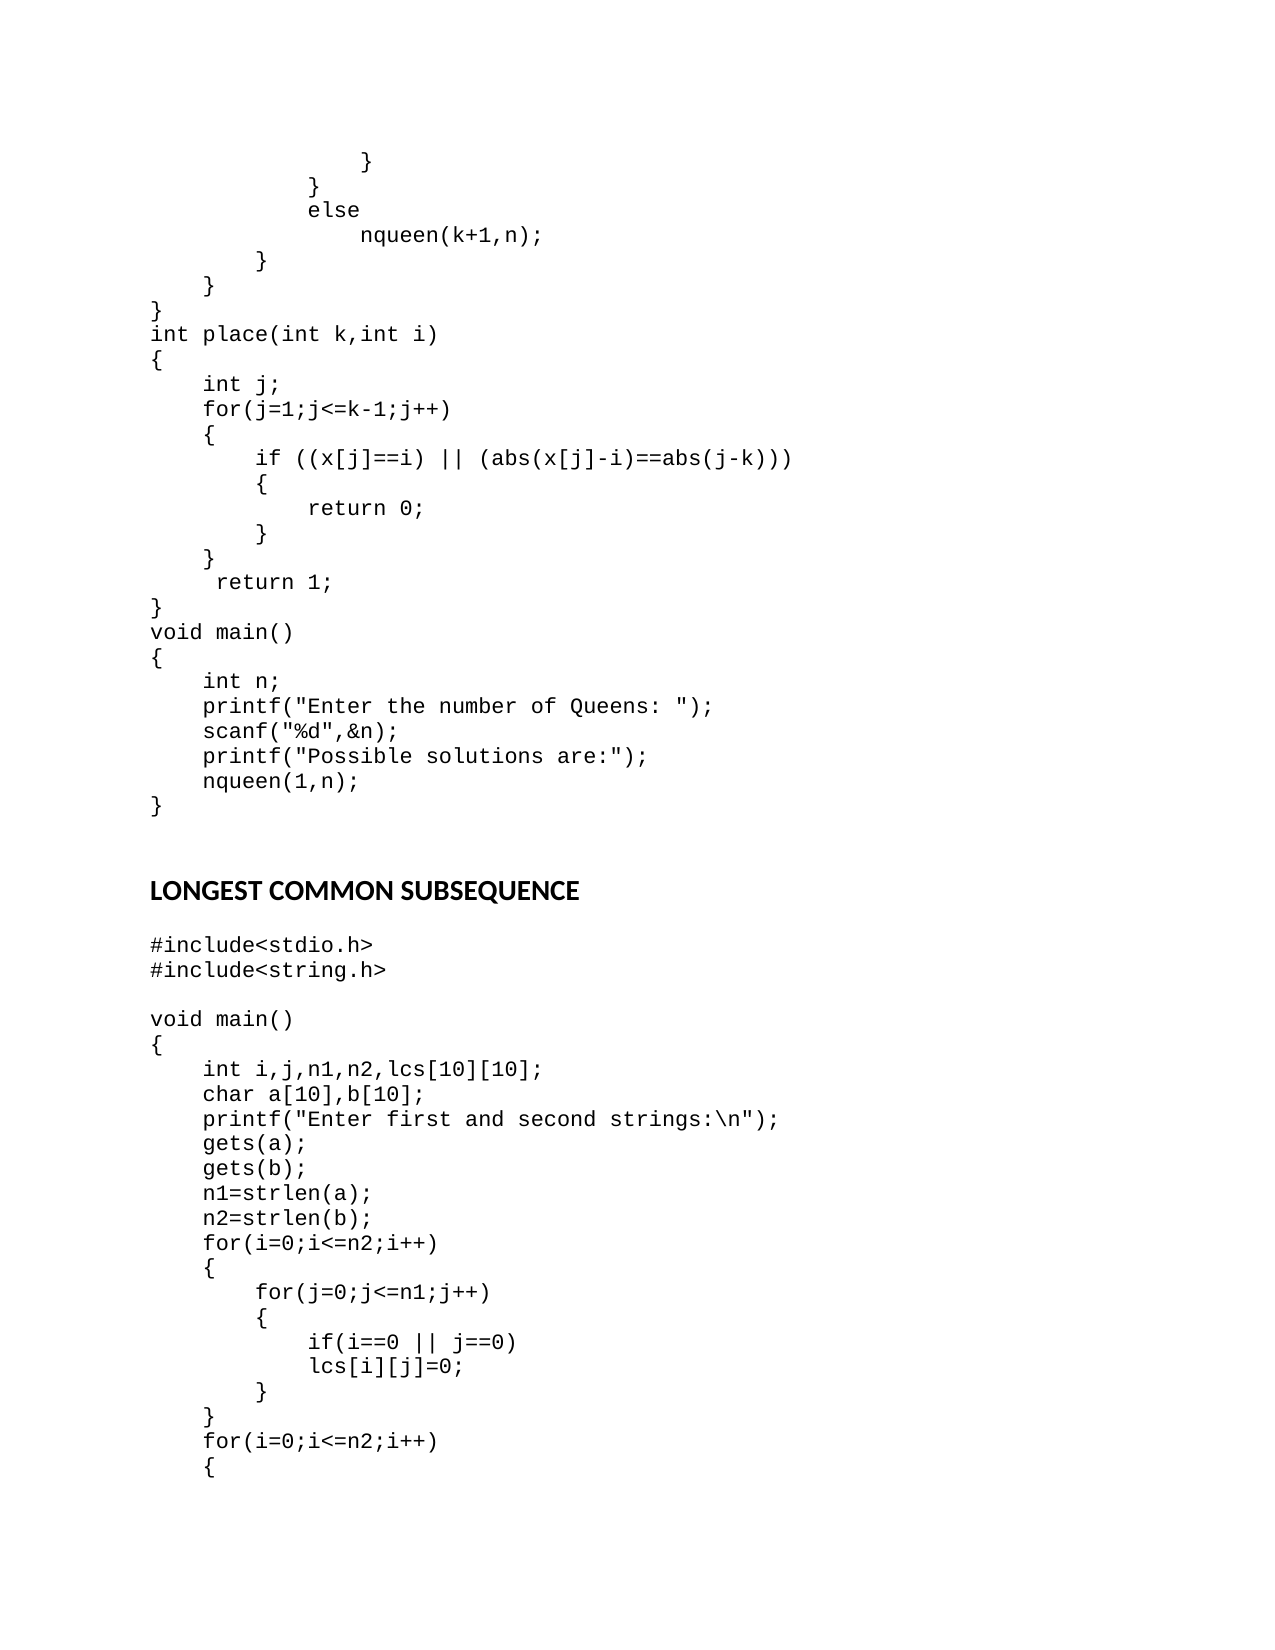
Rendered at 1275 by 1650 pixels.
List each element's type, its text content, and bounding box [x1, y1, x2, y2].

text } [150, 274, 1125, 299]
text gets(b); [150, 1157, 1125, 1182]
text { [150, 348, 1125, 373]
text { [150, 1256, 1125, 1281]
text return 0; [150, 497, 1125, 522]
text for(j=0;j<=n1;j++) [150, 1281, 1125, 1306]
text void main() [150, 621, 1125, 646]
text } [150, 522, 1125, 547]
text { [150, 423, 1125, 447]
text } [150, 150, 1125, 175]
text #include<stdio.h> [150, 934, 1125, 959]
text } [150, 794, 1125, 819]
text int place(int k,int i) [150, 323, 1125, 348]
text nqueen(1,n); [150, 770, 1125, 794]
text for(i=0;i<=n2;i++) [150, 1430, 1125, 1455]
text gets(a); [150, 1132, 1125, 1157]
text scanf("%d",&n); [150, 720, 1125, 745]
text char a[10],b[10]; [150, 1083, 1125, 1108]
text { [150, 1033, 1125, 1058]
text for(j=1;j<=k-1;j++) [150, 398, 1125, 423]
text { [150, 472, 1125, 497]
text nqueen(k+1,n); [150, 224, 1125, 249]
text printf("Enter first and second strings:\n"); [150, 1108, 1125, 1132]
text } [150, 1405, 1125, 1430]
text else [150, 199, 1125, 224]
text #include<string.h> [150, 959, 1125, 984]
text } [150, 249, 1125, 274]
text { [150, 1306, 1125, 1331]
text { [150, 1455, 1125, 1479]
text n1=strlen(a); [150, 1182, 1125, 1207]
text } [150, 1380, 1125, 1405]
text int i,j,n1,n2,lcs[10][10]; [150, 1058, 1125, 1083]
text int n; [150, 671, 1125, 695]
text if(i==0 || j==0) [150, 1331, 1125, 1356]
text LONGEST COMMON SUBSEQUENCE [150, 872, 1125, 908]
text return 1; [150, 571, 1125, 596]
text } [150, 299, 1125, 323]
text } [150, 547, 1125, 571]
text for(i=0;i<=n2;i++) [150, 1232, 1125, 1256]
text lcs[i][j]=0; [150, 1356, 1125, 1380]
text n2=strlen(b); [150, 1207, 1125, 1232]
text } [150, 175, 1125, 199]
text { [150, 646, 1125, 671]
text if ((x[j]==i) || (abs(x[j]-i)==abs(j-k))) [150, 447, 1125, 472]
text } [150, 596, 1125, 621]
text printf("Enter the number of Queens: "); [150, 695, 1125, 720]
text printf("Possible solutions are:"); [150, 745, 1125, 770]
text int j; [150, 373, 1125, 398]
text void main() [150, 1008, 1125, 1033]
